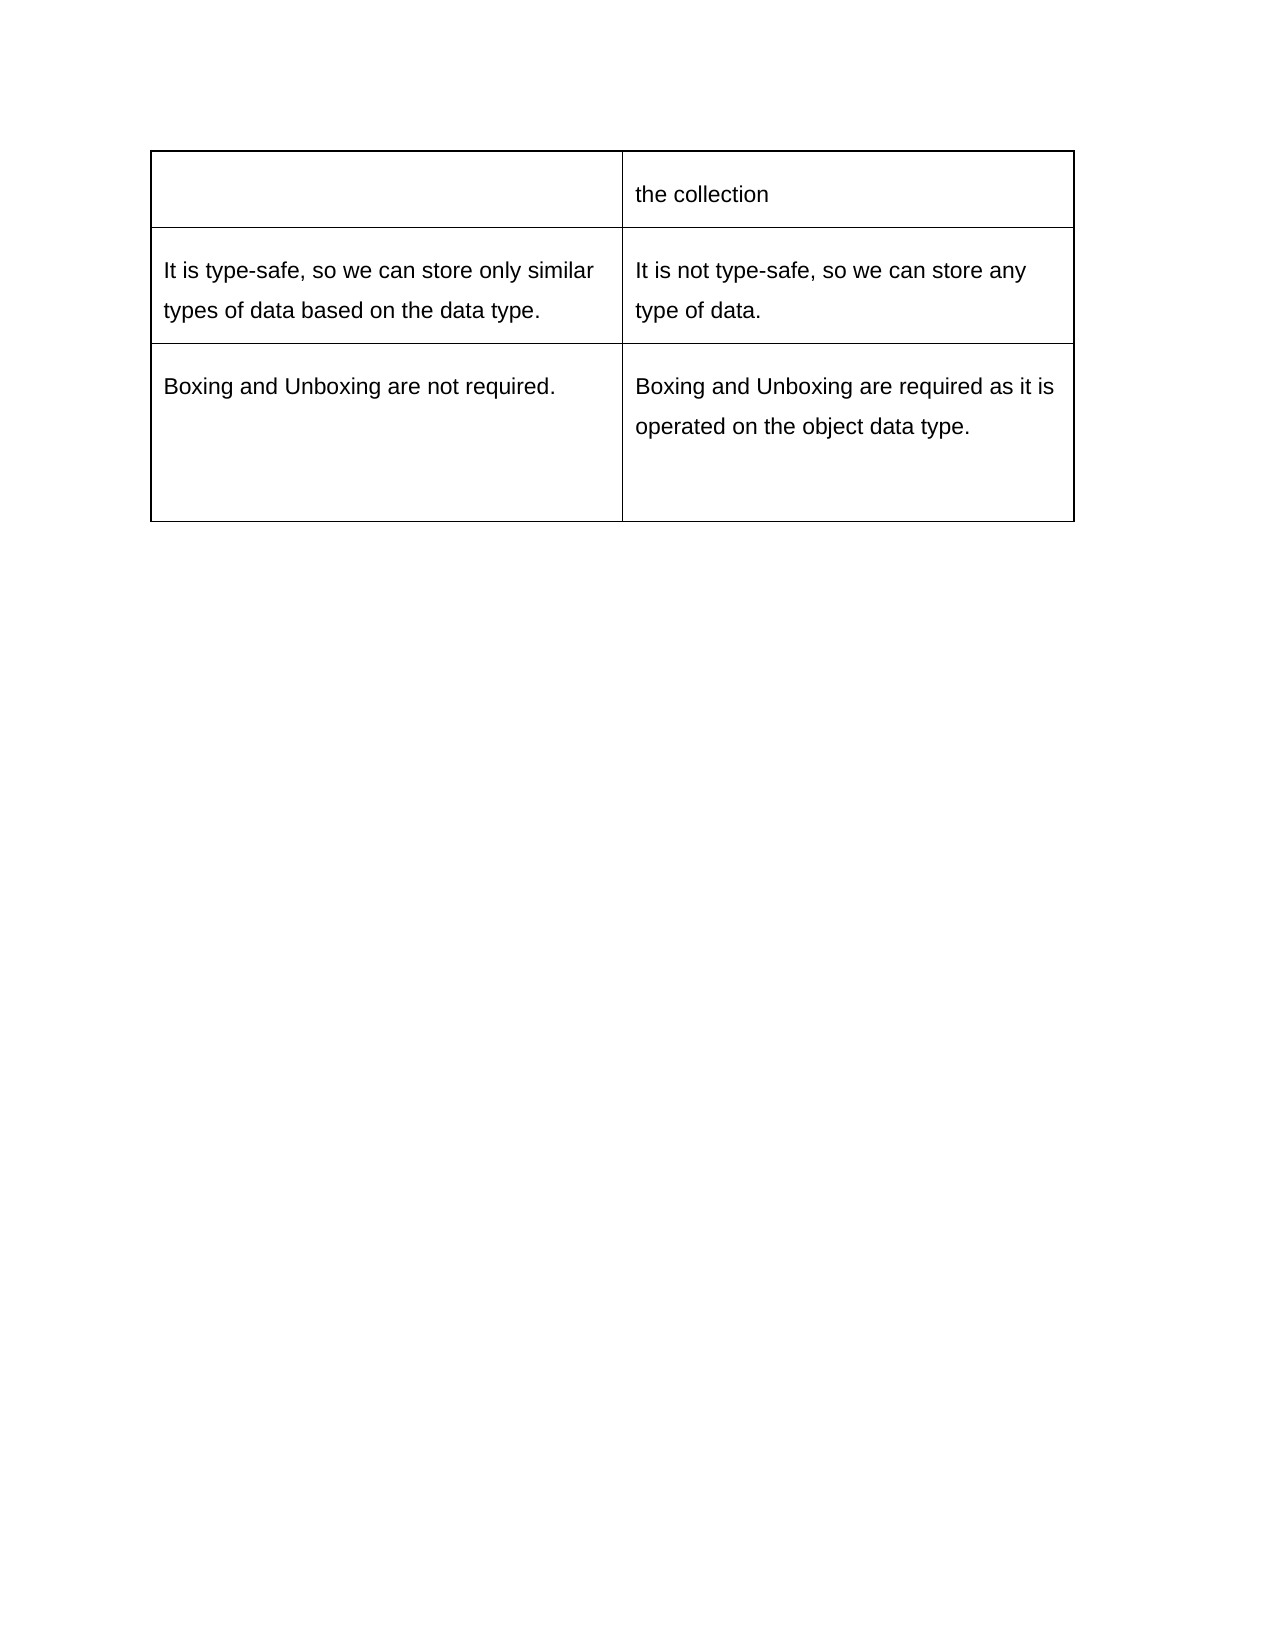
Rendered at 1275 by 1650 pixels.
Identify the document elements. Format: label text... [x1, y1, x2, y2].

table_cell Boxing and Unboxing are not required. [152, 344, 622, 521]
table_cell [623, 152, 1073, 226]
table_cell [152, 152, 622, 226]
table_cell It is not type-safe, so we can store any type of data. [623, 228, 1073, 342]
table_cell It is type-safe, so we can store only similar types of data based on the data type. [152, 228, 622, 342]
table_cell Boxing and Unboxing are required as it is operated on the object data type. [623, 344, 1073, 521]
